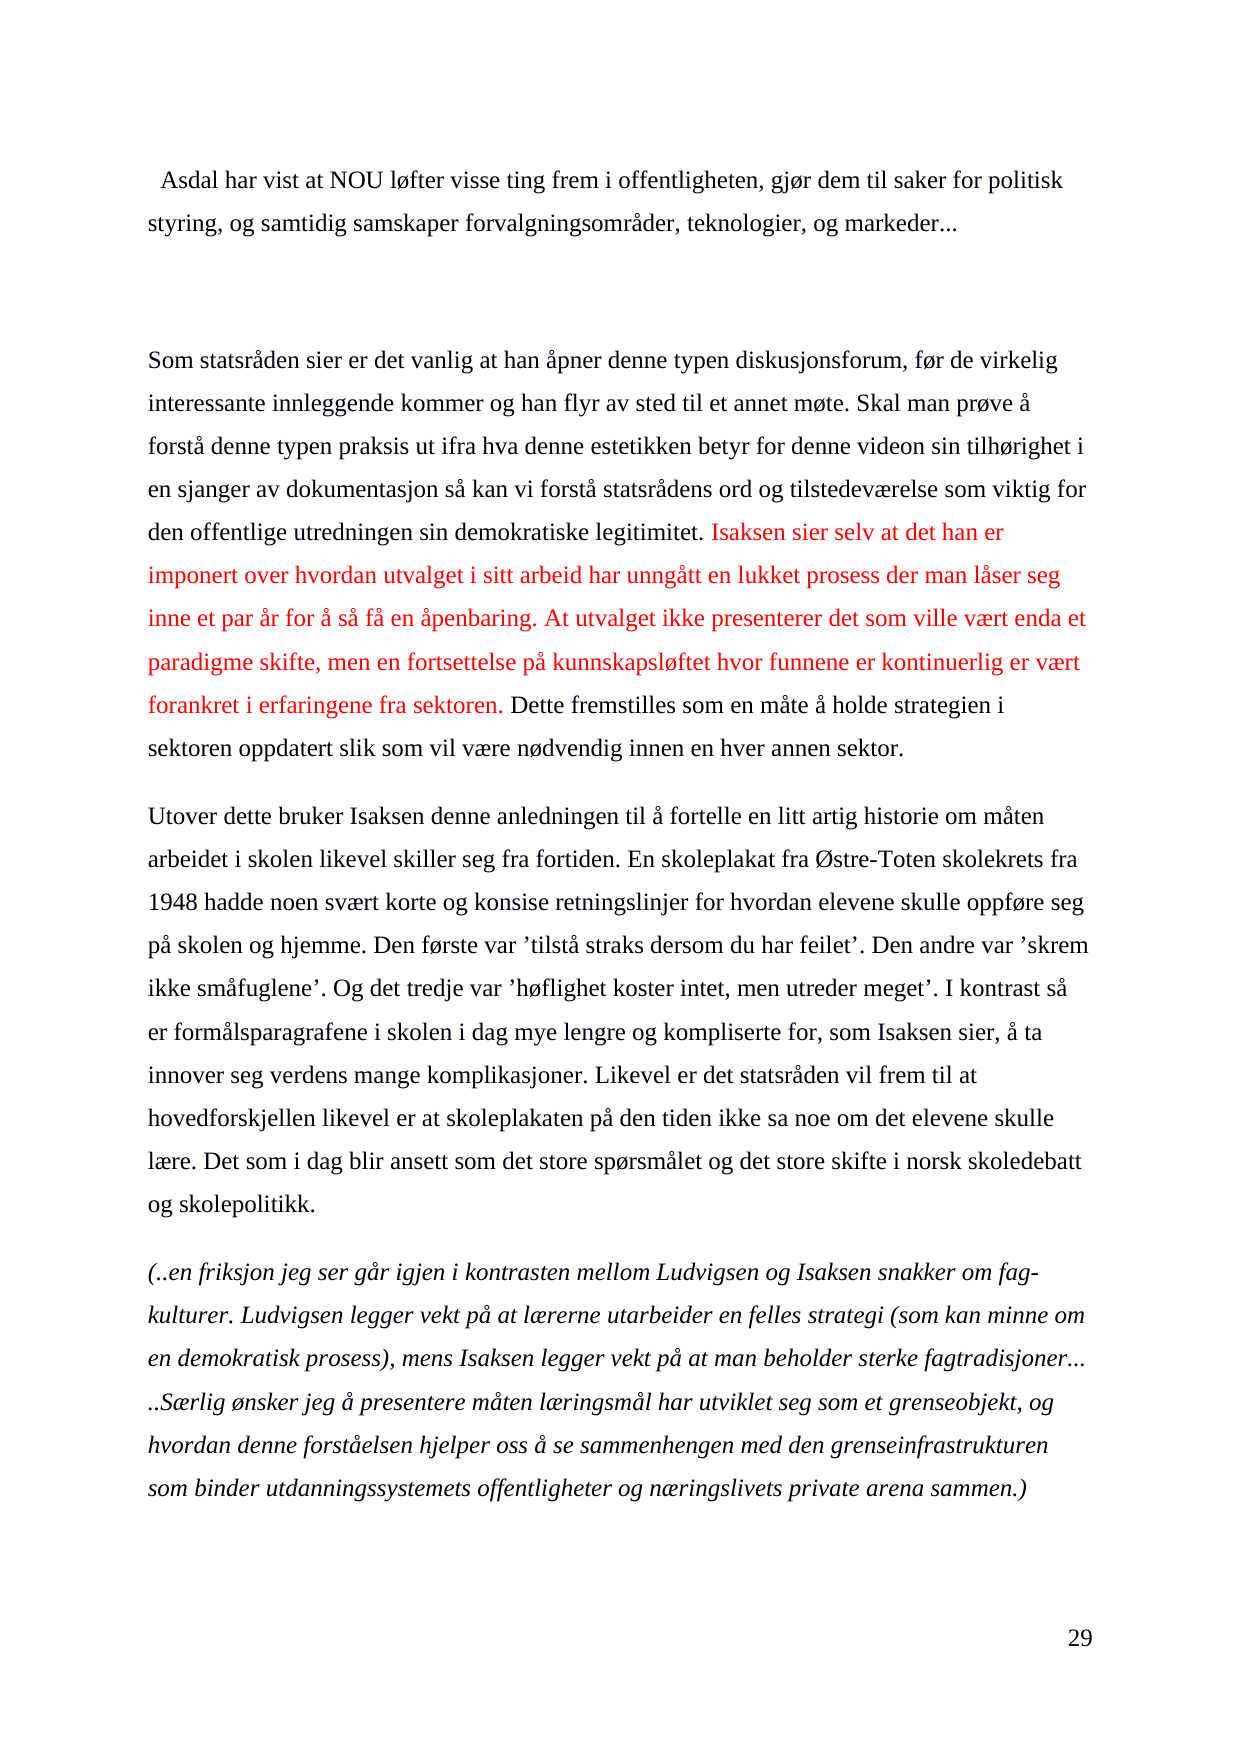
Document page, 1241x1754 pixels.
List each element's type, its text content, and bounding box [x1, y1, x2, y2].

text (..en friksjon jeg ser går igjen i kontrasten mellom Ludvigsen og Isaksen snakker om fag-kulturer. Ludvigsen legger vekt på at lærerne utarbeider en felles strategi (som kan minne om en demokratisk prosess), mens Isaksen legger vekt på at man beholder sterke fagtradisjoner... ..Særlig ønsker jeg å presentere måten læringsmål har utviklet seg som et grenseobjekt, og hvordan denne forståelsen hjelper oss å se sammenhengen med den grenseinfrastrukturen som binder utdanningssystemets offentligheter og næringslivets private arena sammen.) [148, 1257, 1092, 1502]
text Som statsråden sier er det vanlig at han åpner denne typen diskusjonsforum, før de virkelig interessante innleggende kommer og han flyr av sted til et annet møte. Skal man prøve å forstå denne typen praksis ut ifra hva denne estetikken betyr for denne videon sin tilhørighet i en sjanger av dokumentasjon så kan vi forstå statsrådens ord og tilstedeværelse som viktig for den offentlige utredningen sin demokratiske legitimitet. Isaksen sier selv at det han er imponert over hvordan utvalget i sitt arbeid har unngått en lukket prosess der man låser seg inne et par år for å så få en åpenbaring. At utvalget ikke presenterer det som ville vært enda et paradigme skifte, men en fortsettelse på kunnskapsløftet hvor funnene er kontinuerlig er vært forankret i erfaringene fra sektoren. Dette fremstilles som en måte å holde strategien i sektoren oppdatert slik som vil være nødvendig innen en hver annen sektor. [148, 345, 1092, 762]
text Asdal har vist at NOU løfter visse ting frem i offentligheten, gjør dem til saker for politisk styring, og samtidig samskaper forvalgningsområder, teknologier, og markeder... [148, 165, 1092, 237]
text Utover dette bruker Isaksen denne anledningen til å fortelle en litt artig historie om måten arbeidet i skolen likevel skiller seg fra fortiden. En skoleplakat fra Østre-Toten skolekrets fra 1948 hadde noen svært korte og konsise retningslinjer for hvordan elevene skulle oppføre seg på skolen og hjemme. Den første var ’tilstå straks dersom du har feilet’. Den andre var ’skrem ikke småfuglene’. Og det tredje var ’høflighet koster intet, men utreder meget’. I kontrast så er formålsparagrafene i skolen i dag mye lengre og kompliserte for, som Isaksen sier, å ta innover seg verdens mange komplikasjoner. Likevel er det statsråden vil frem til at hovedforskjellen likevel er at skoleplakaten på den tiden ikke sa noe om det elevene skulle lære. Det som i dag blir ansett som det store spørsmålet og det store skifte i norsk skoledebatt og skolepolitikk. [148, 801, 1092, 1218]
